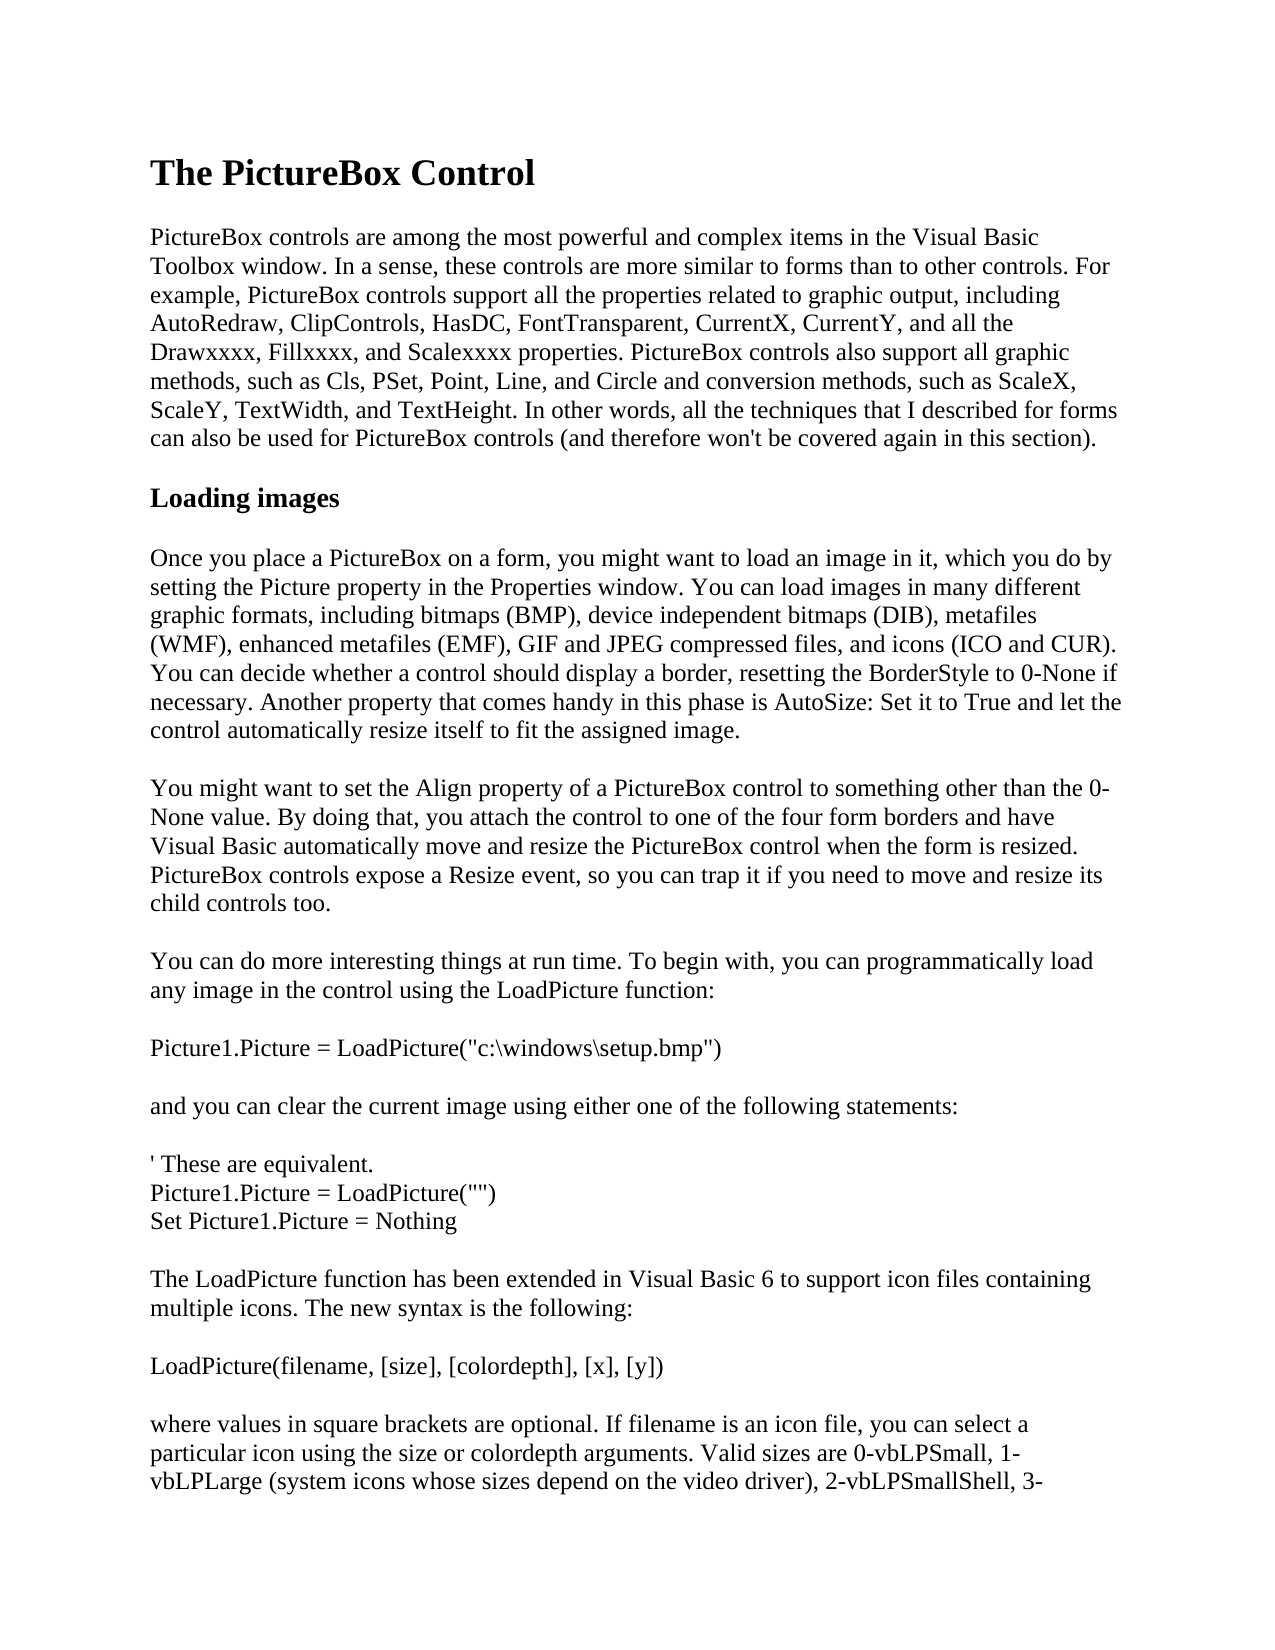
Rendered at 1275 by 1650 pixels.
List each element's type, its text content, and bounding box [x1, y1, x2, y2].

text You can do more interesting things at run time. To begin with, you can programmatically load any image in the control using the LoadPicture function: [150, 946, 1125, 1004]
text Once you place a PictureBox on a form, you might want to load an image in it, which you do by setting the Picture property in the Properties window. You can load images in many different graphic formats, including bitmaps (BMP), device independent bitmaps (DIB), metafiles (WMF), enhanced metafiles (EMF), GIF and JPEG compressed files, and icons (ICO and CUR). You can decide whether a control should display a border, resetting the BorderStyle to 0-None if necessary. Another property that comes handy in this phase is AutoSize: Set it to True and let the control automatically resize itself to fit the assigned image. [150, 543, 1125, 744]
text The LoadPicture function has been extended in Visual Basic 6 to support icon files containing multiple icons. The new syntax is the following: [150, 1264, 1125, 1322]
text LoadPicture(filename, [size], [colordepth], [x], [y]) [150, 1351, 1125, 1380]
text The PictureBox Control [150, 150, 1125, 193]
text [150, 1409, 1125, 1495]
text ' These are equivalent. Picture1.Picture = LoadPicture("") Set Picture1.Picture = Nothing [150, 1149, 1125, 1235]
text and you can clear the current image using either one of the following statements: [150, 1091, 1125, 1120]
text Picture1.Picture = LoadPicture("c:\windows\setup.bmp") [150, 1033, 1125, 1062]
text Loading images [150, 481, 1125, 514]
text PictureBox controls are among the most powerful and complex items in the Visual Basic Toolbox window. In a sense, these controls are more similar to forms than to other controls. For example, PictureBox controls support all the properties related to graphic output, including AutoRedraw, ClipControls, HasDC, FontTransparent, CurrentX, CurrentY, and all the Drawxxxx, Fillxxxx, and Scalexxxx properties. PictureBox controls also support all graphic methods, such as Cls, PSet, Point, Line, and Circle and conversion methods, such as ScaleX, ScaleY, TextWidth, and TextHeight. In other words, all the techniques that I described for forms can also be used for PictureBox controls (and therefore won't be covered again in this section). [150, 222, 1125, 452]
text You might want to set the Align property of a PictureBox control to something other than the 0-None value. By doing that, you attach the control to one of the four form borders and have Visual Basic automatically move and resize the PictureBox control when the form is resized. PictureBox controls expose a Resize event, so you can trap it if you need to move and resize its child controls too. [150, 773, 1125, 917]
